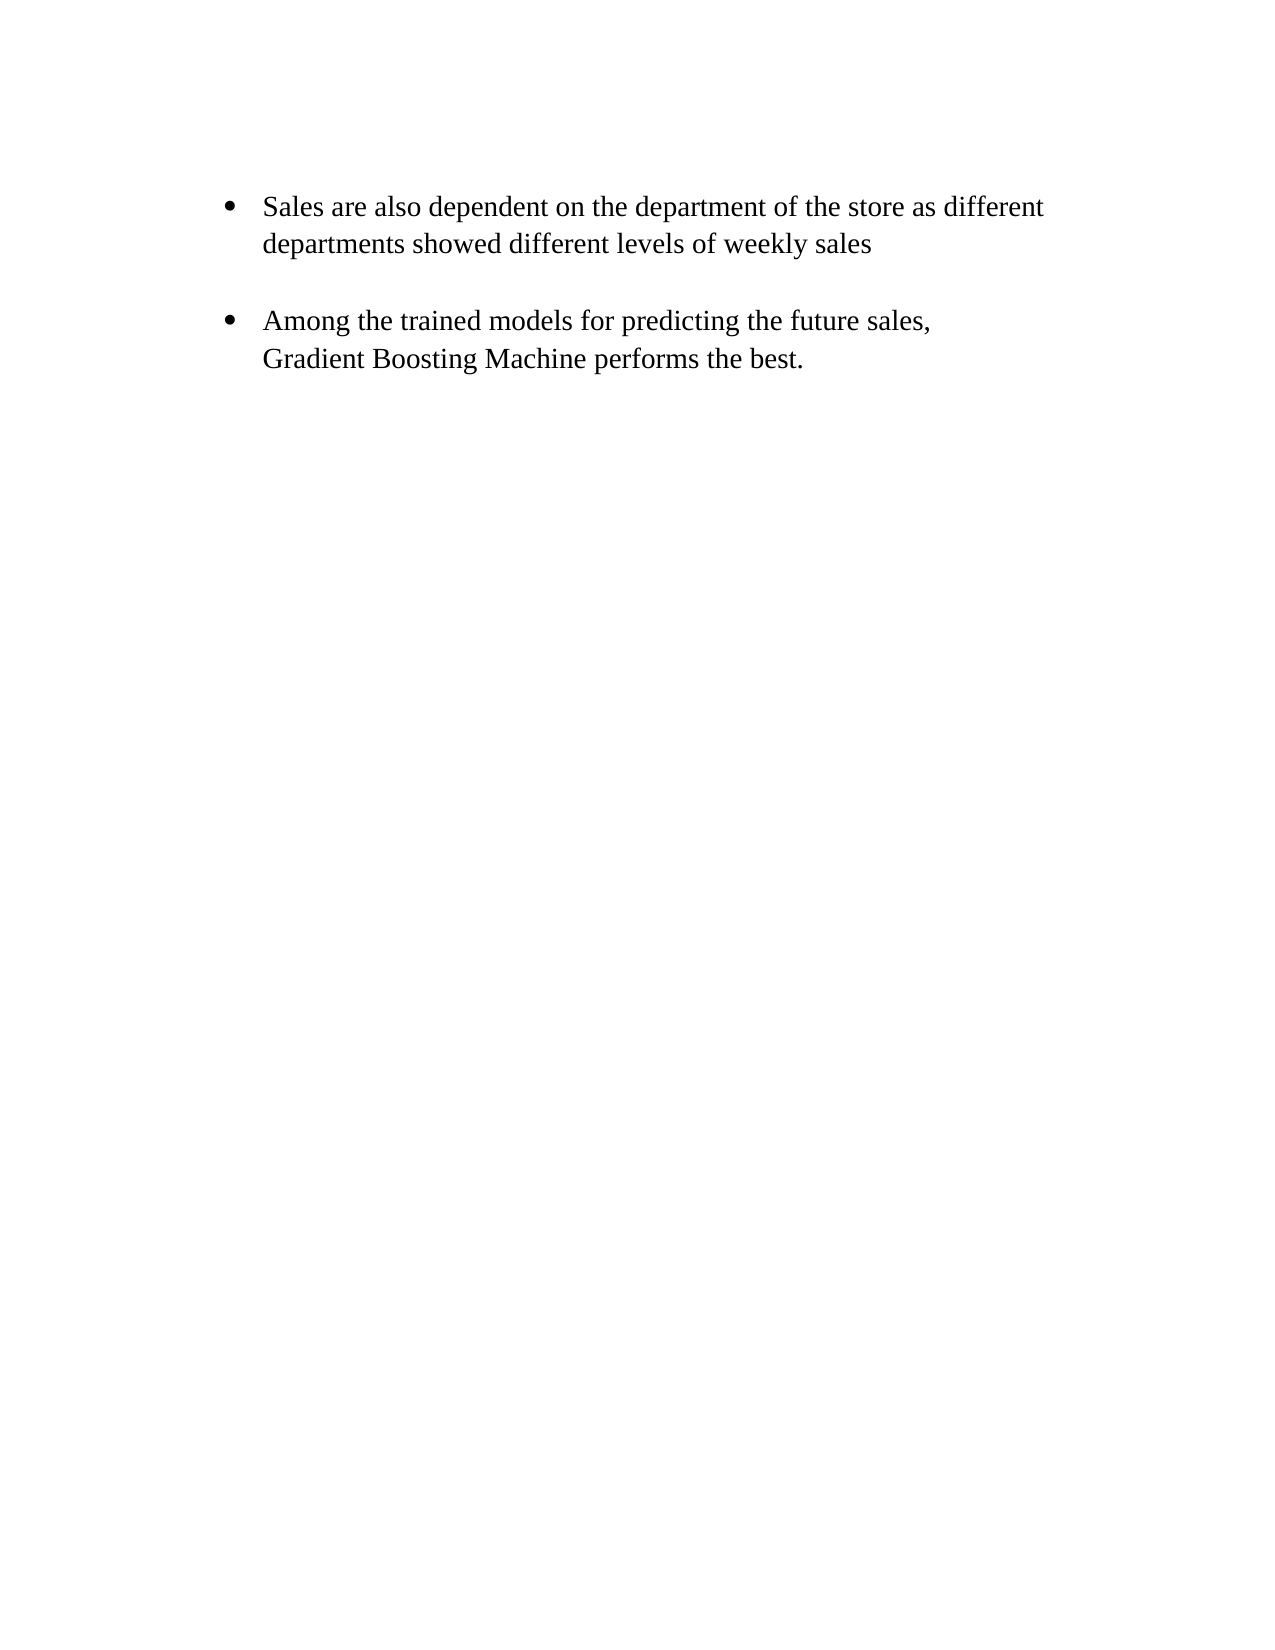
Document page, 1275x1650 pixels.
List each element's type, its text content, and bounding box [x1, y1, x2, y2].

list Among the trained models for predicting the future sales, Gradient Boosting Machine performs the best. [225, 303, 1040, 375]
list Sales are also dependent on the department of the store as different departments showed different levels of weekly sales [225, 189, 1044, 260]
